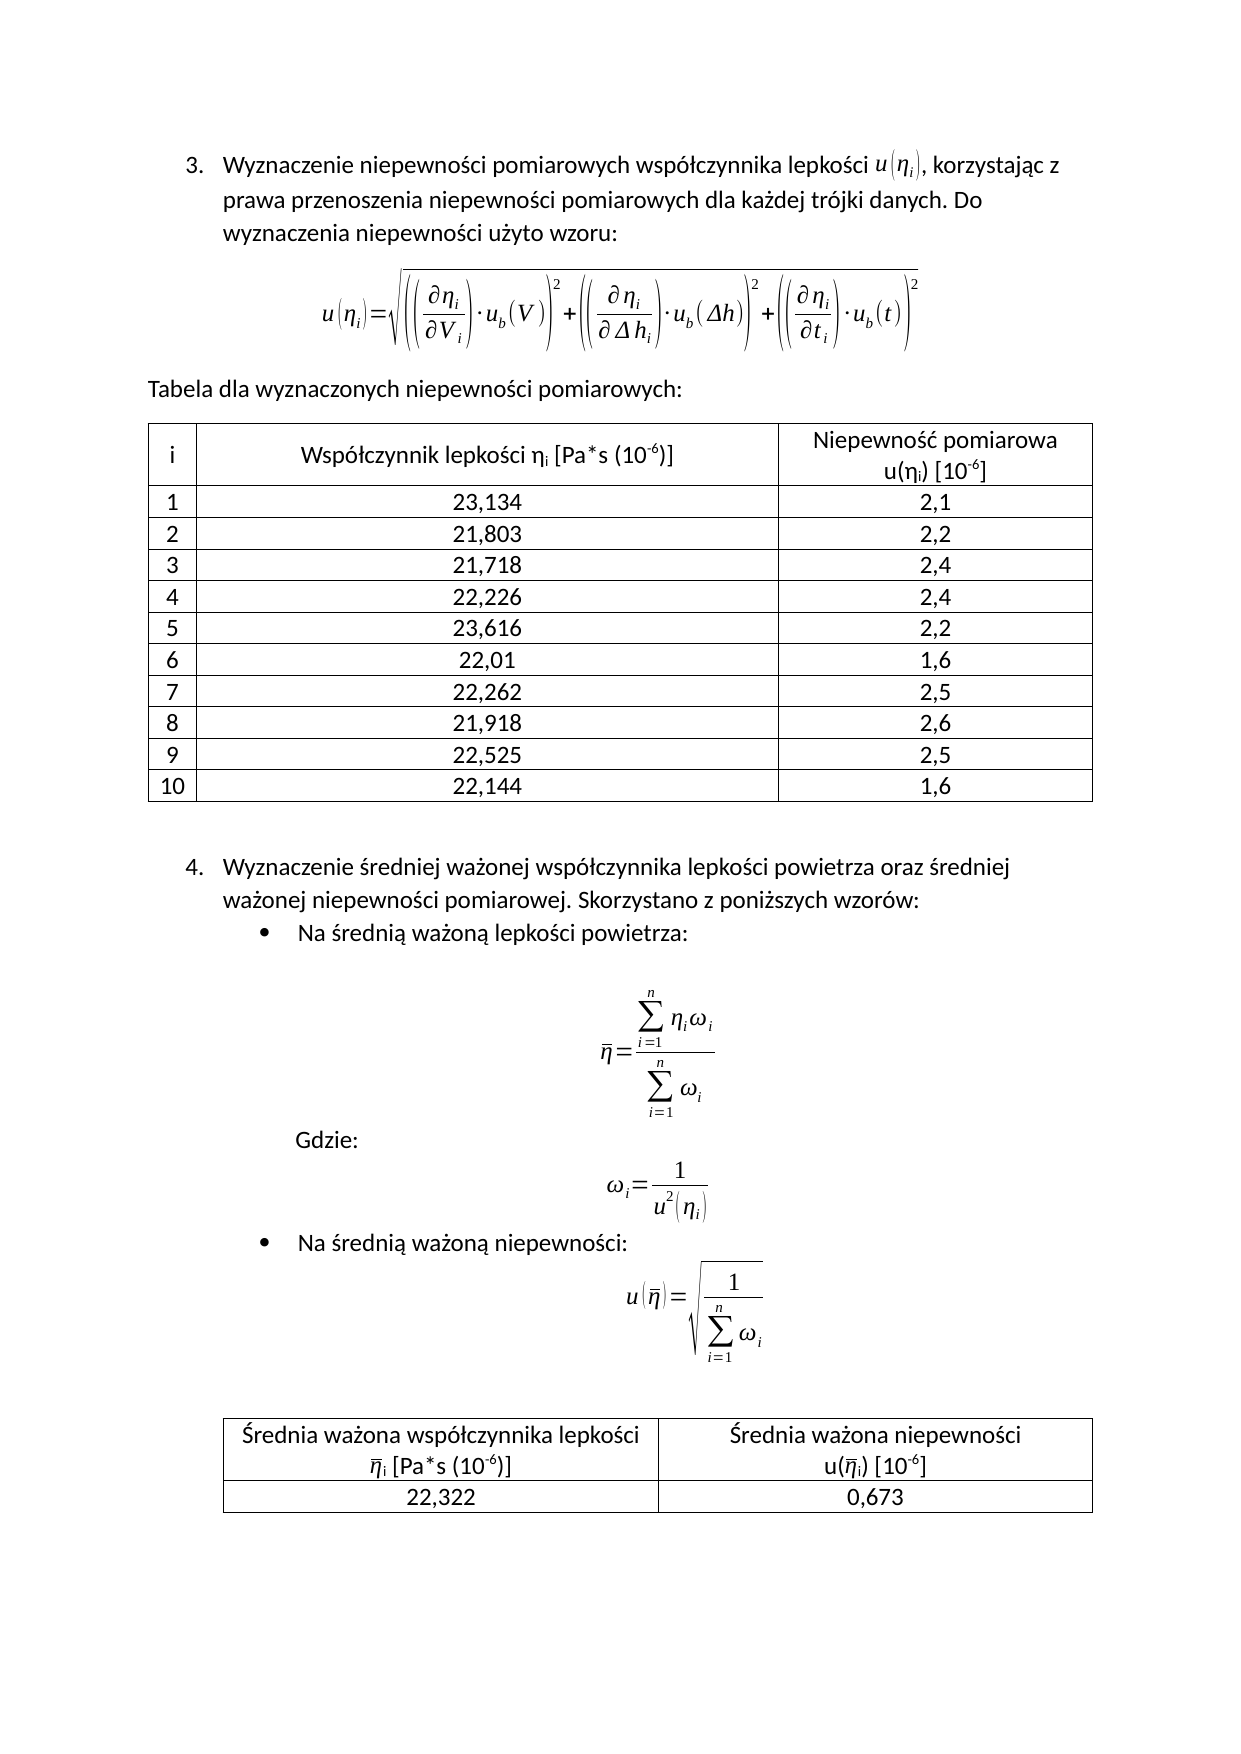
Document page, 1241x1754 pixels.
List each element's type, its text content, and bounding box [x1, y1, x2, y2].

table_header i [149, 424, 196, 485]
table_cell 2,5 [779, 739, 1092, 769]
table_header Średnia ważona niepewności u(i) [10-6] [659, 1419, 1092, 1480]
table_cell 2,5 [779, 676, 1092, 706]
table_cell 22,226 [197, 581, 778, 612]
table_cell 5 [149, 613, 196, 643]
table_cell 2,2 [779, 518, 1092, 548]
table_cell 9 [149, 739, 196, 769]
table_cell 2,4 [779, 550, 1092, 580]
table_cell 1 [149, 486, 196, 517]
list Na średnią ważoną niepewności: [260, 1227, 1093, 1257]
list Gdzie: [223, 1124, 1093, 1154]
table_header Niepewność pomiarowa u(ηi) [10-6] [779, 424, 1092, 485]
table_cell 2 [149, 518, 196, 548]
table_cell 6 [149, 644, 196, 675]
table_cell 22,144 [197, 770, 778, 801]
table_cell 4 [149, 581, 196, 612]
table_cell 2,1 [779, 486, 1092, 517]
table_cell 22,322 [224, 1481, 658, 1512]
table_cell 2,4 [779, 581, 1092, 612]
table_cell 22,525 [197, 739, 778, 769]
table_cell 1,6 [779, 644, 1092, 675]
table_cell 1,6 [779, 770, 1092, 801]
table_cell 8 [149, 707, 196, 738]
table_cell 22,262 [197, 676, 778, 706]
list Wyznaczenie średniej ważonej współczynnika lepkości powietrza oraz średniej ważonej niepewności pomiarowej. Skorzystano z poniższych wzorów: [185, 852, 1093, 915]
table_header Średnia ważona współczynnika lepkości i [Pa*s (10-6)] [224, 1419, 658, 1480]
list Na średnią ważoną lepkości powietrza: [260, 917, 1093, 948]
table_cell 0,673 [659, 1481, 1092, 1512]
table_cell 7 [149, 676, 196, 706]
table_cell 23,616 [197, 613, 778, 643]
table_cell 10 [149, 770, 196, 801]
table_cell 23,134 [197, 486, 778, 517]
text Tabela dla wyznaczonych niepewności pomiarowych: [148, 374, 1093, 404]
table_header Współczynnik lepkości ηi [Pa*s (10-6)] [197, 424, 778, 485]
table_cell 3 [149, 550, 196, 580]
table_cell 2,6 [779, 707, 1092, 738]
list Wyznaczenie niepewności pomiarowych współczynnika lepkości , korzystając z prawa przenoszenia niepewności pomiarowych dla każdej trójki danych. Do wyznaczenia niepewności użyto wzoru: [185, 148, 1093, 248]
table_cell 21,803 [197, 518, 778, 548]
table_cell 2,2 [779, 613, 1092, 643]
table_cell 22,01 [197, 644, 778, 675]
table_cell 21,718 [197, 550, 778, 580]
table_cell 21,918 [197, 707, 778, 738]
